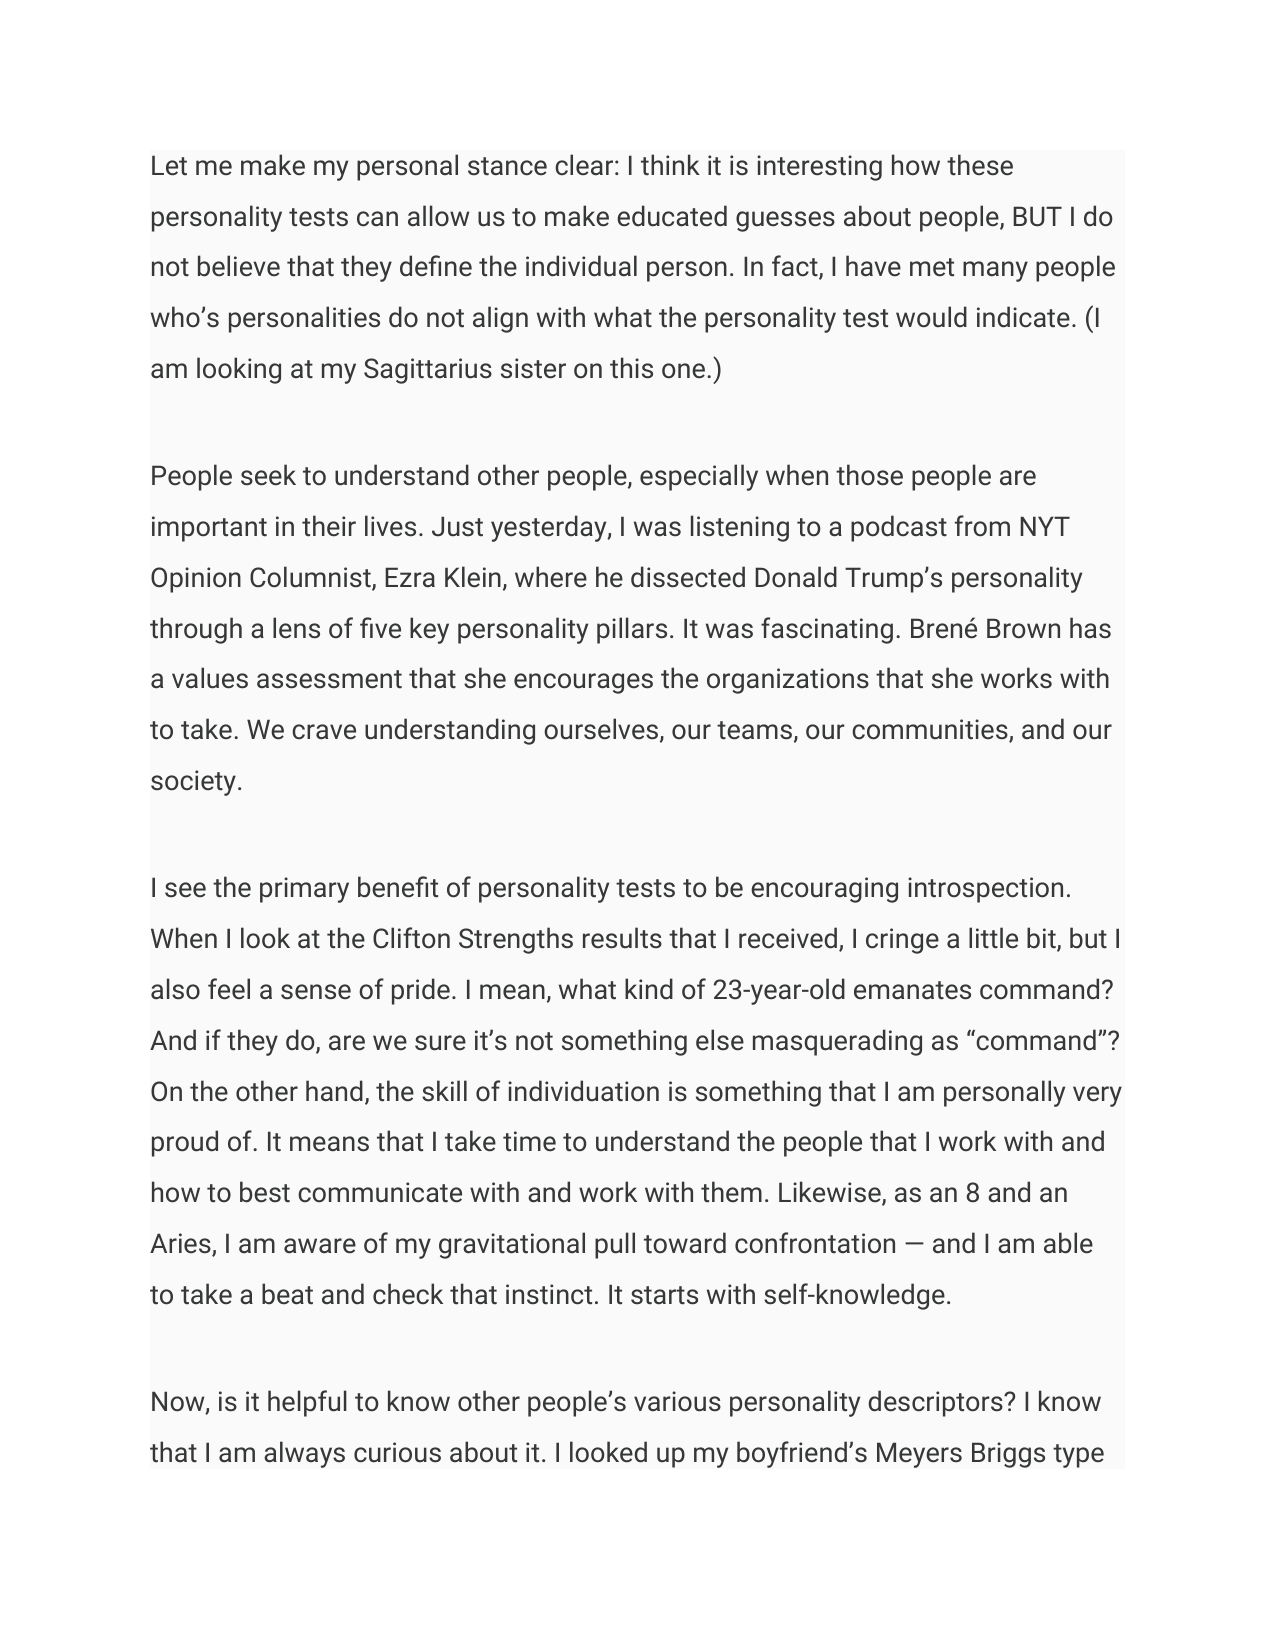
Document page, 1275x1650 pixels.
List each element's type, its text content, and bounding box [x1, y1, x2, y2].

text I see the primary benefit of personality tests to be encouraging introspection. When I look at the Clifton Strengths results that I received, I cringe a little bit, but I also feel a sense of pride. I mean, what kind of 23-year-old emanates command? And if they do, are we sure it’s not something else masquerading as “command”? On the other hand, the skill of individuation is something that I am personally very proud of. It means that I take time to understand the people that I work with and how to best communicate with and work with them. Likewise, as an 8 and an Aries, I am aware of my gravitational pull toward confrontation — and I am able to take a beat and check that instinct. It starts with self-knowledge. [150, 872, 1125, 1311]
text People seek to understand other people, especially when those people are important in their lives. Just yesterday, I was listening to a podcast from NYT Opinion Columnist, Ezra Klein, where he dissected Donald Trump’s personality through a lens of five key personality pillars. It was fascinating. Brené Brown has a values assessment that she encourages the organizations that she works with to take. We crave understanding ourselves, our teams, our communities, and our society. [150, 460, 1125, 797]
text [150, 1386, 1125, 1469]
text Let me make my personal stance clear: I think it is interesting how these personality tests can allow us to make educated guesses about people, BUT I do not believe that they define the individual person. In fact, I have met many people who’s personalities do not align with what the personality test would indicate. (I am looking at my Sagittarius sister on this one.) [150, 150, 1125, 385]
